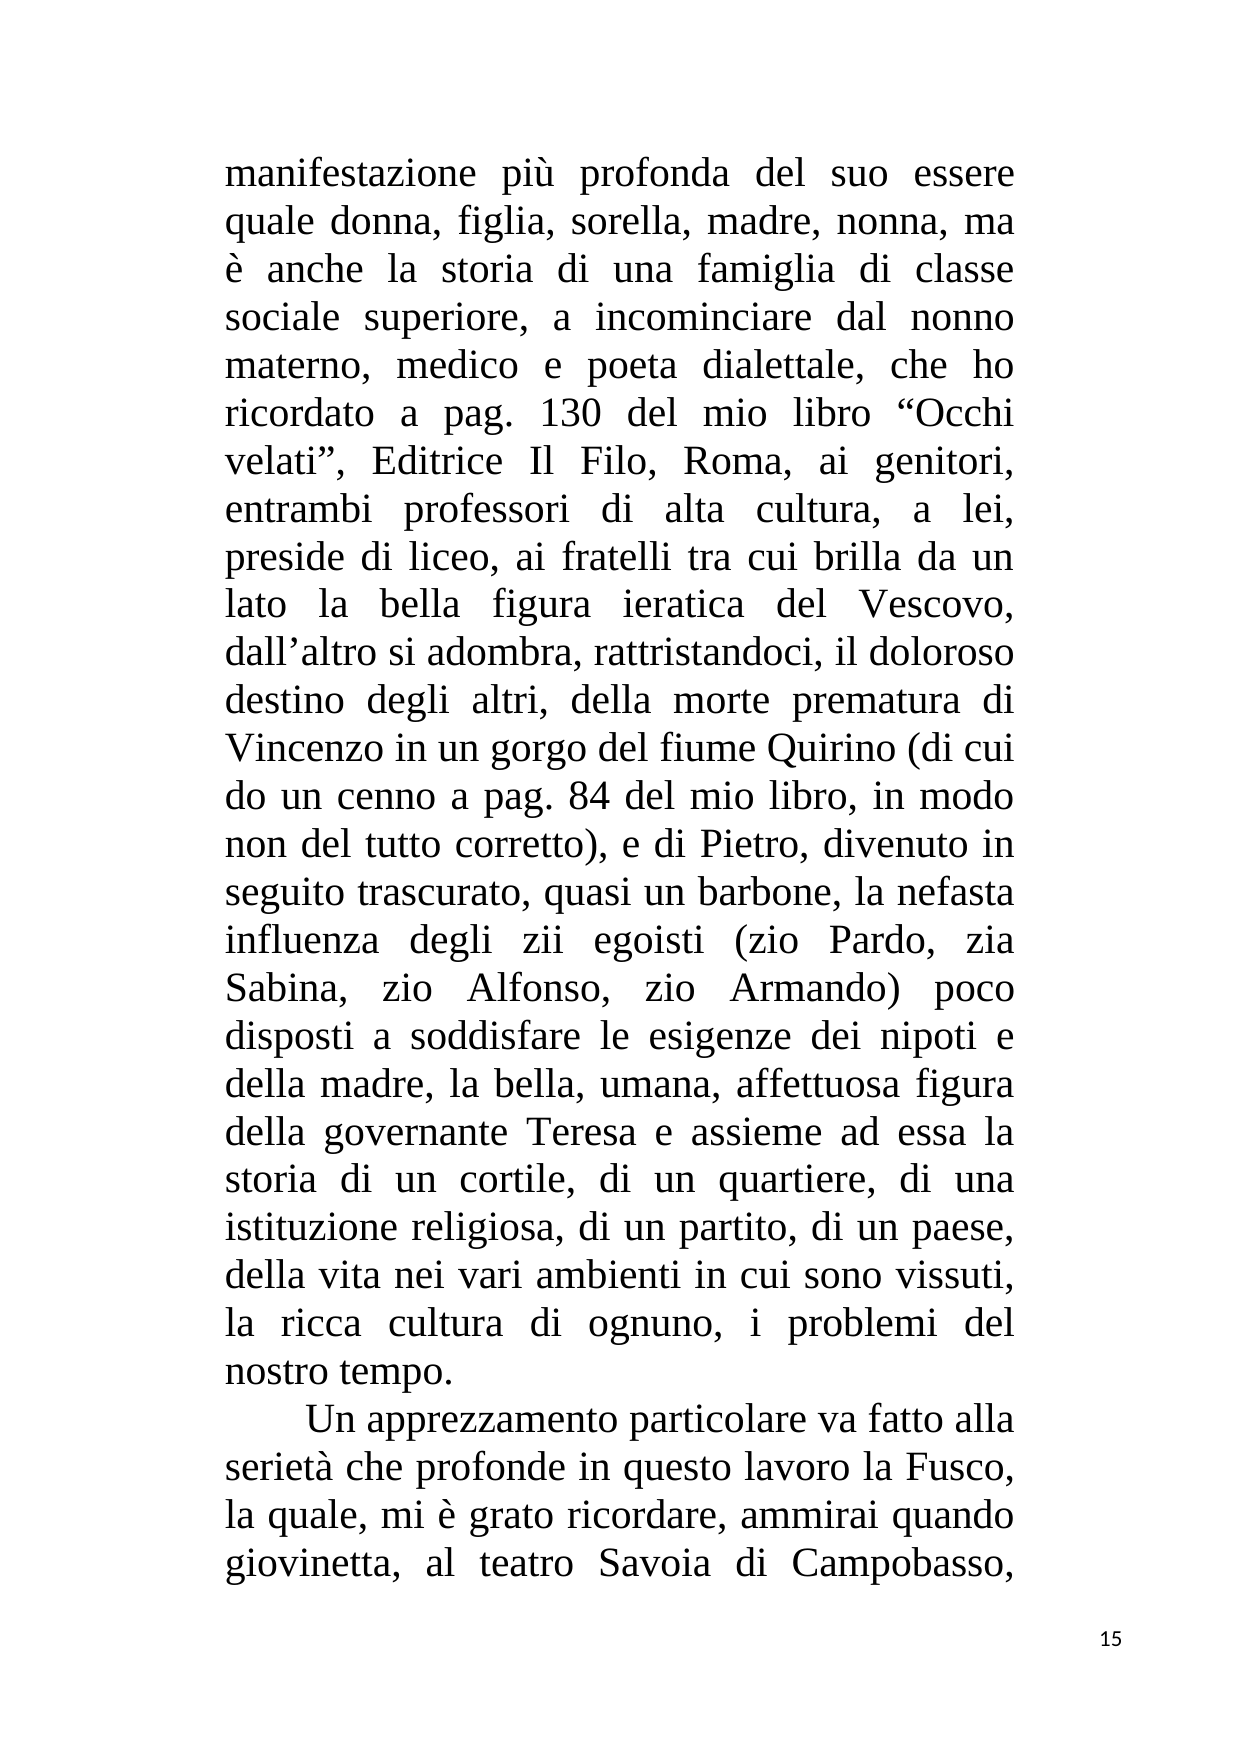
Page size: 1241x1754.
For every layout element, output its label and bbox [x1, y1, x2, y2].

text [224, 1393, 1016, 1585]
text [224, 148, 1016, 1393]
